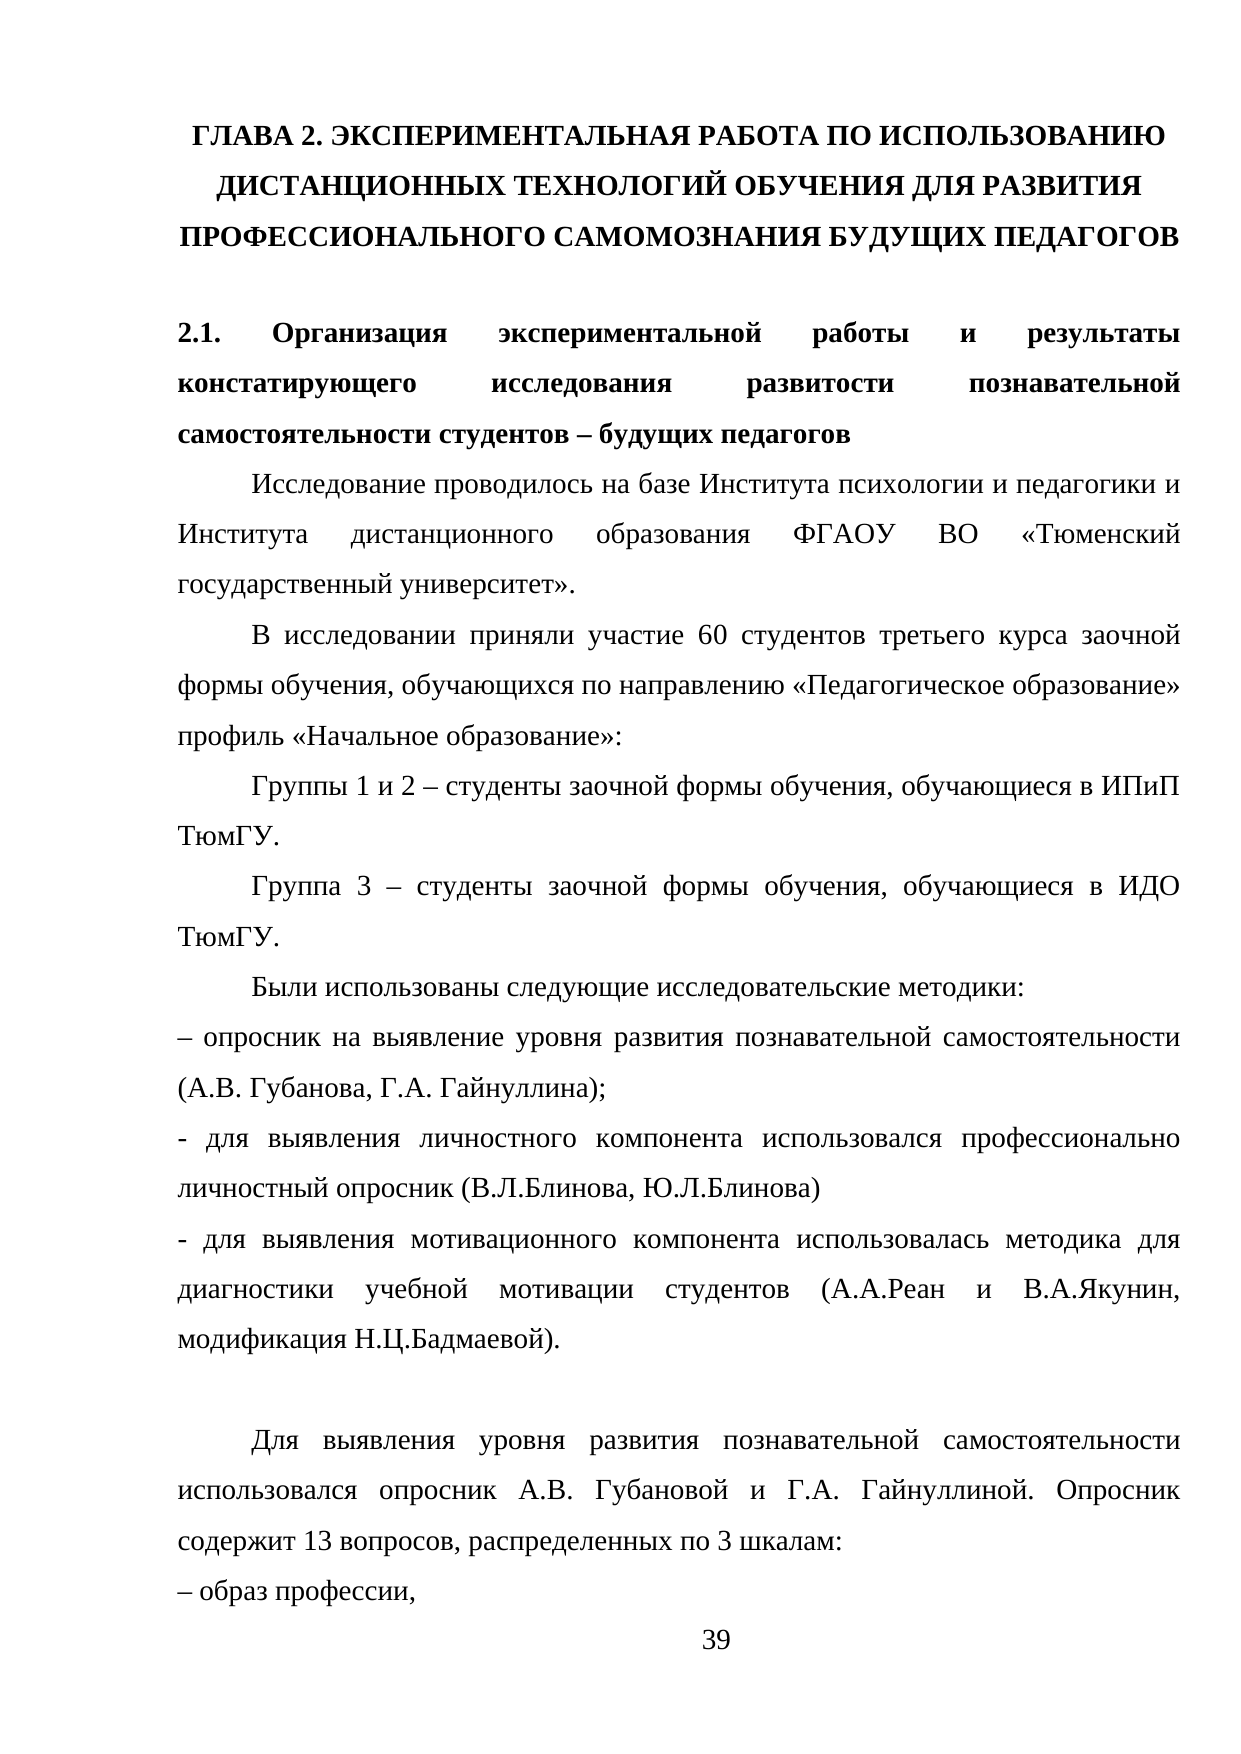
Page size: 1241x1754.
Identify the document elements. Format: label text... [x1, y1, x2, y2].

text - для выявления личностного компонента использовался профессионально личностный опросник (В.Л.Блинова, Ю.Л.Блинова) [177, 1120, 1181, 1204]
text Для выявления уровня развития познавательной самостоятельности использовался опросник А.В. Губановой и Г.А. Гайнуллиной. Опросник содержит 13 вопросов, распределенных по 3 шкалам: [177, 1422, 1181, 1556]
text Были использованы следующие исследовательские методики: [177, 969, 1181, 1003]
text В исследовании приняли участие 60 студентов третьего курса заочной формы обучения, обучающихся по направлению «Педагогическое образование» профиль «Начальное образование»: [177, 617, 1181, 751]
text – образ профессии, [177, 1573, 1181, 1606]
subtitle 2.1. Организация экспериментальной работы и результаты констатирующего исследования развитости познавательной самостоятельности студентов – будущих педагогов [177, 315, 1181, 449]
subtitle Глава 2. ЭКСПЕРИМЕНТАЛЬНАЯ РАБОТА ПО ИСПОЛЬЗОВАНИЮ ДИСТАНЦИОННЫХ ТЕХНОЛОГИЙ ОБУЧЕНИЯ ДЛЯ РАЗВИТИЯ ПРОФЕССИОНАЛЬНОГО САМОМОЗНАНИЯ БУДУЩИХ ПЕДАГОГОВ [177, 118, 1181, 252]
text Группа 3 – студенты заочной формы обучения, обучающиеся в ИДО ТюмГУ. [177, 868, 1181, 952]
text - для выявления мотивационного компонента использовалась методика для диагностики учебной мотивации студентов (А.А.Реан и В.А.Якунин, модификация Н.Ц.Бадмаевой). [177, 1221, 1181, 1355]
text Исследование проводилось на базе Института психологии и педагогики и Института дистанционного образования ФГАОУ ВО «Тюменский государственный университет». [177, 466, 1181, 600]
text – опросник на выявление уровня развития познавательной самостоятельности (А.В. Губанова, Г.А. Гайнуллина); [177, 1019, 1181, 1103]
text Группы 1 и 2 – студенты заочной формы обучения, обучающиеся в ИПиП ТюмГУ. [177, 768, 1181, 852]
